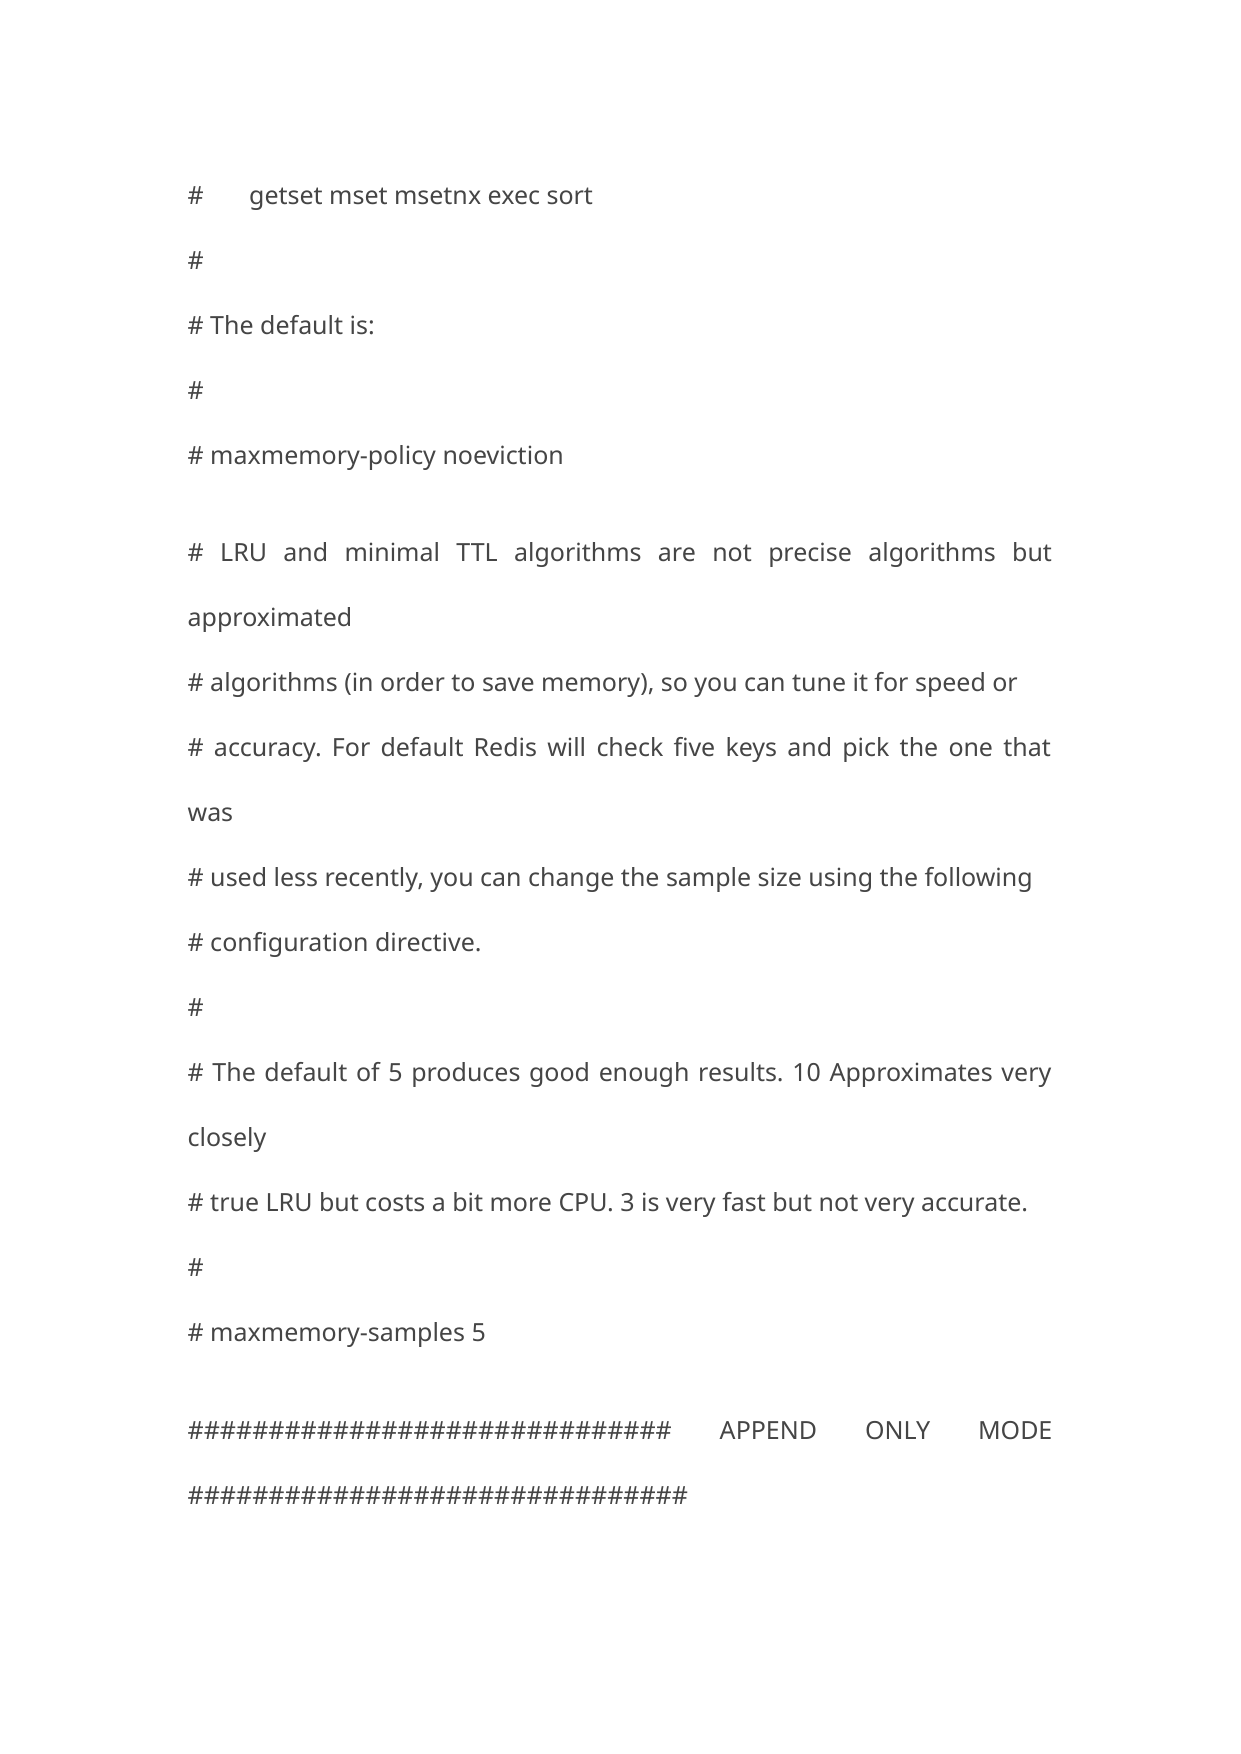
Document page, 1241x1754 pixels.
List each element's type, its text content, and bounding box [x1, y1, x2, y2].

text # maxmemory-policy noeviction [187, 422, 1053, 487]
text # [187, 1234, 1053, 1299]
text # true LRU but costs a bit more CPU. 3 is very fast but not very accurate. [187, 1169, 1053, 1234]
text # [187, 974, 1053, 1039]
text # used less recently, you can change the sample size using the following [187, 844, 1053, 909]
text # LRU and minimal TTL algorithms are not precise algorithms but approximated [187, 519, 1053, 649]
text # [187, 227, 1053, 292]
text # accuracy. For default Redis will check five keys and pick the one that was [187, 714, 1053, 844]
text # [187, 357, 1053, 422]
text # maxmemory-samples 5 [187, 1299, 1053, 1364]
text # configuration directive. [187, 909, 1053, 974]
text # The default is: [187, 292, 1053, 357]
text # The default of 5 produces good enough results. 10 Approximates very closely [187, 1039, 1053, 1169]
text ############################## APPEND ONLY MODE ############################### [187, 1397, 1053, 1527]
text # getset mset msetnx exec sort [187, 162, 1053, 227]
text # algorithms (in order to save memory), so you can tune it for speed or [187, 649, 1053, 714]
